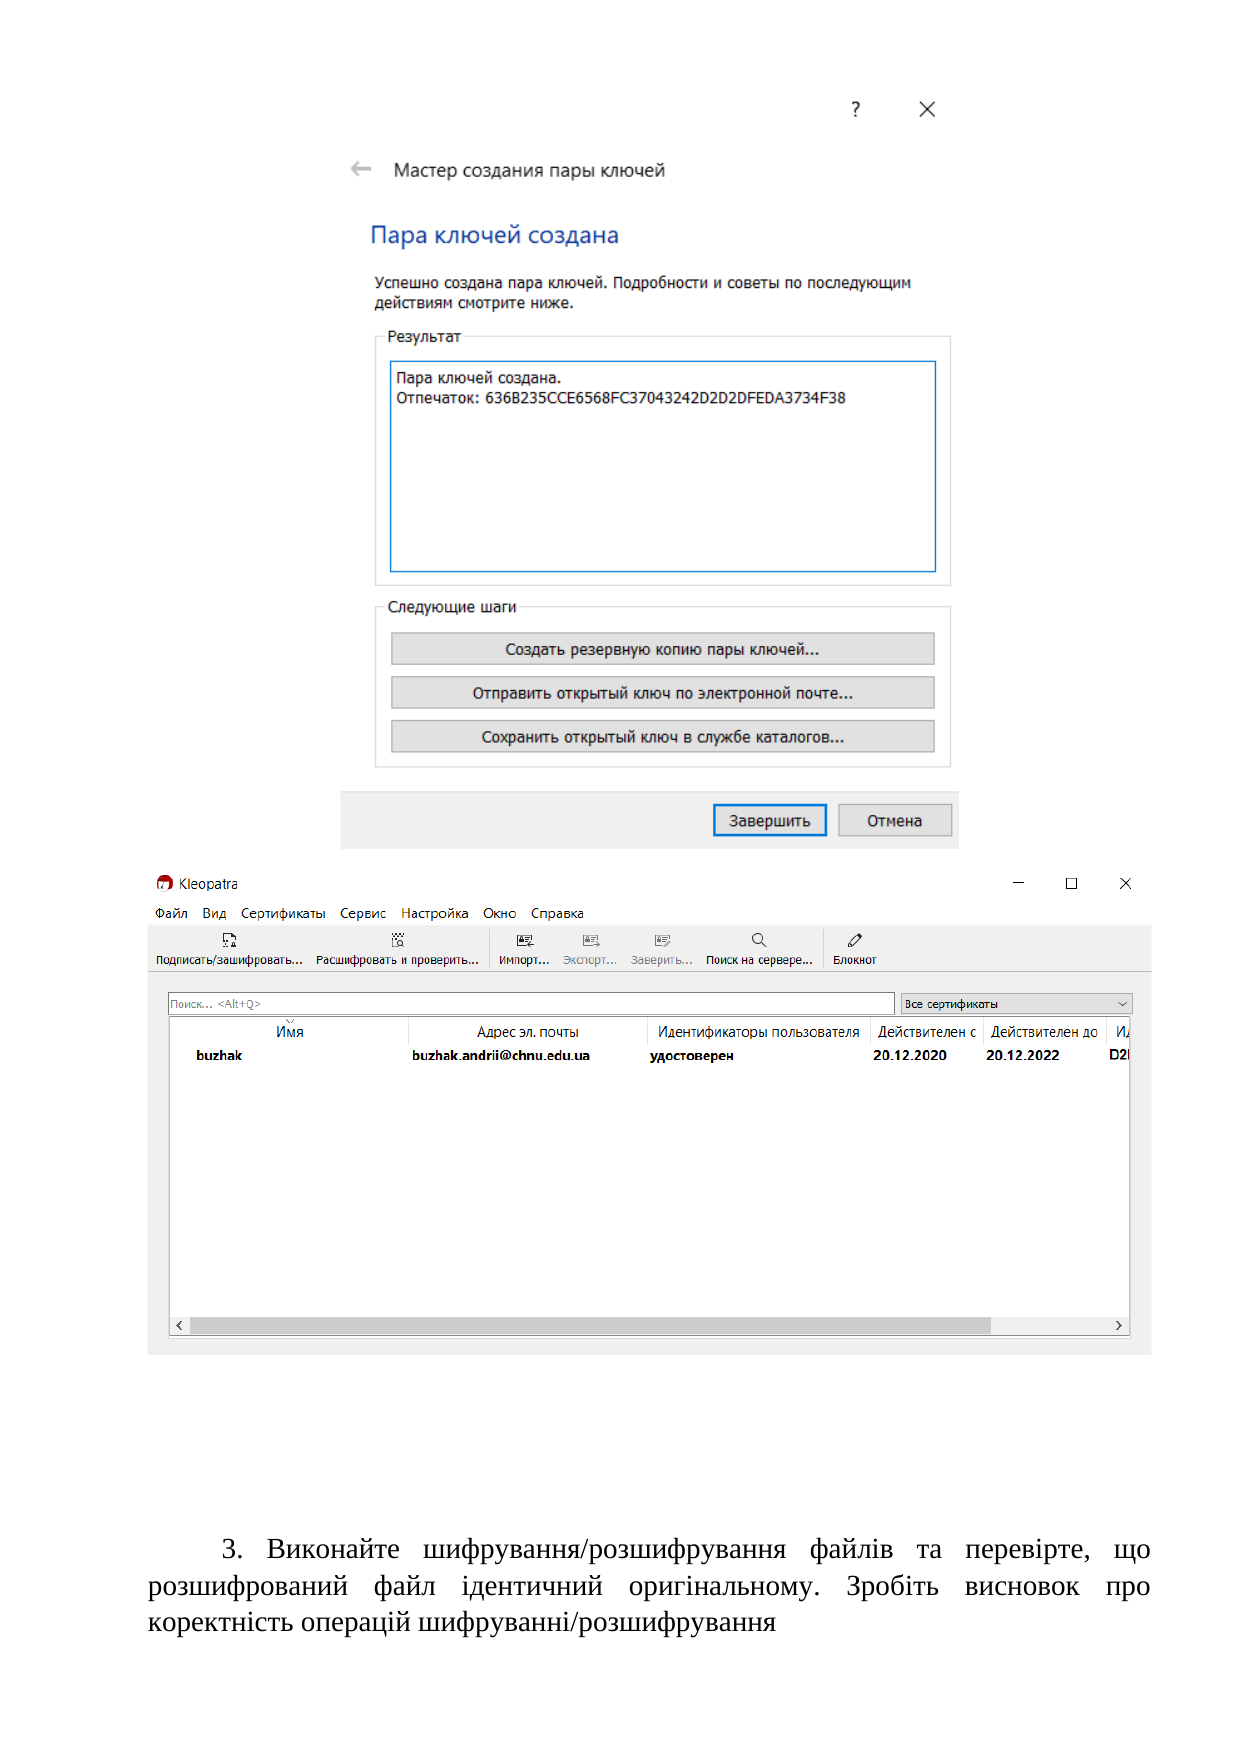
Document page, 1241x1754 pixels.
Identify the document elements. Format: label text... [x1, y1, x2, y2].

picture [147, 867, 1152, 1355]
text 3. Виконайте шифрування/розшифрування файлів та перевірте, що розшифрований файл ідентичний оригінальному. Зробіть висновок про коректність операцій шифруванні/розшифрування [148, 1532, 1152, 1637]
picture [340, 88, 959, 849]
